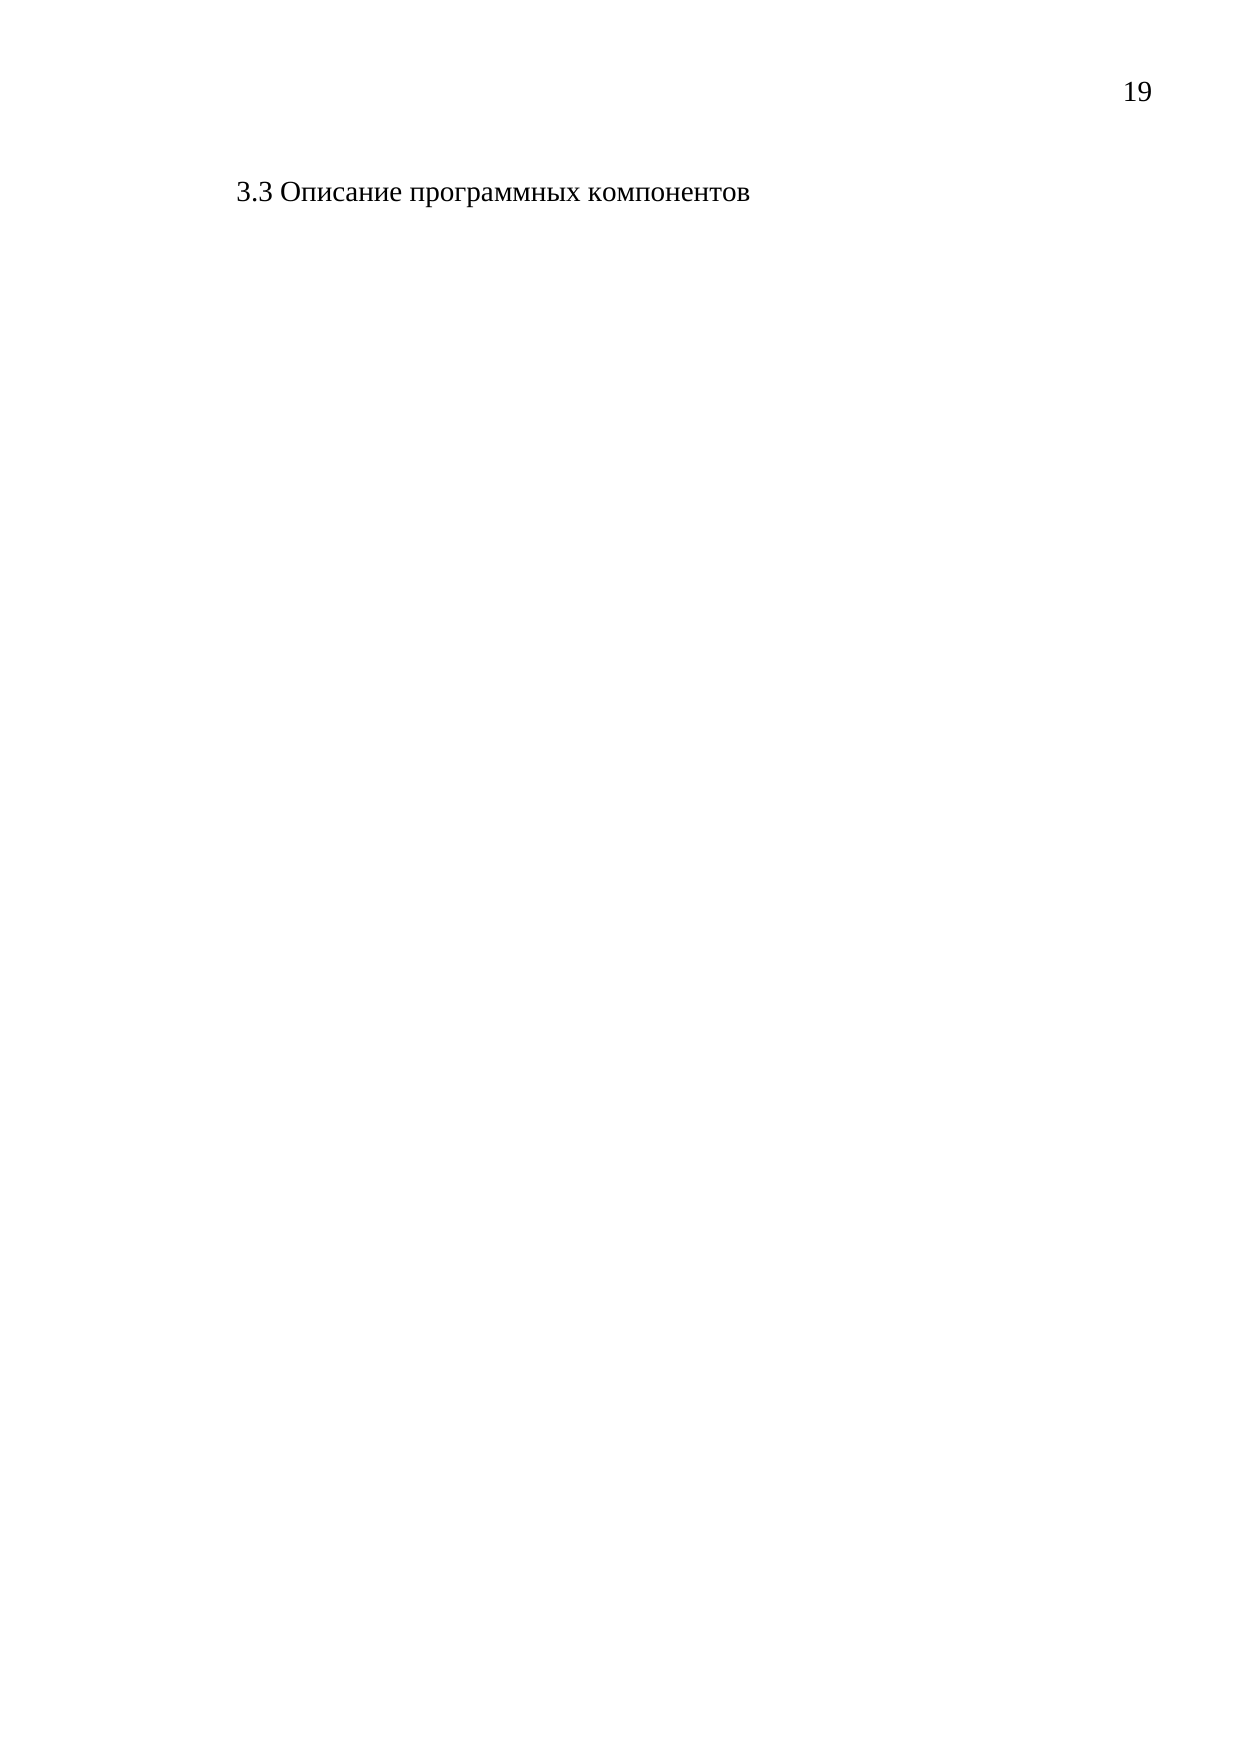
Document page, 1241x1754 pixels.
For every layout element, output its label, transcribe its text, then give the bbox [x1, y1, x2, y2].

subtitle 3.3 Описание программных компонентов [177, 174, 1152, 208]
